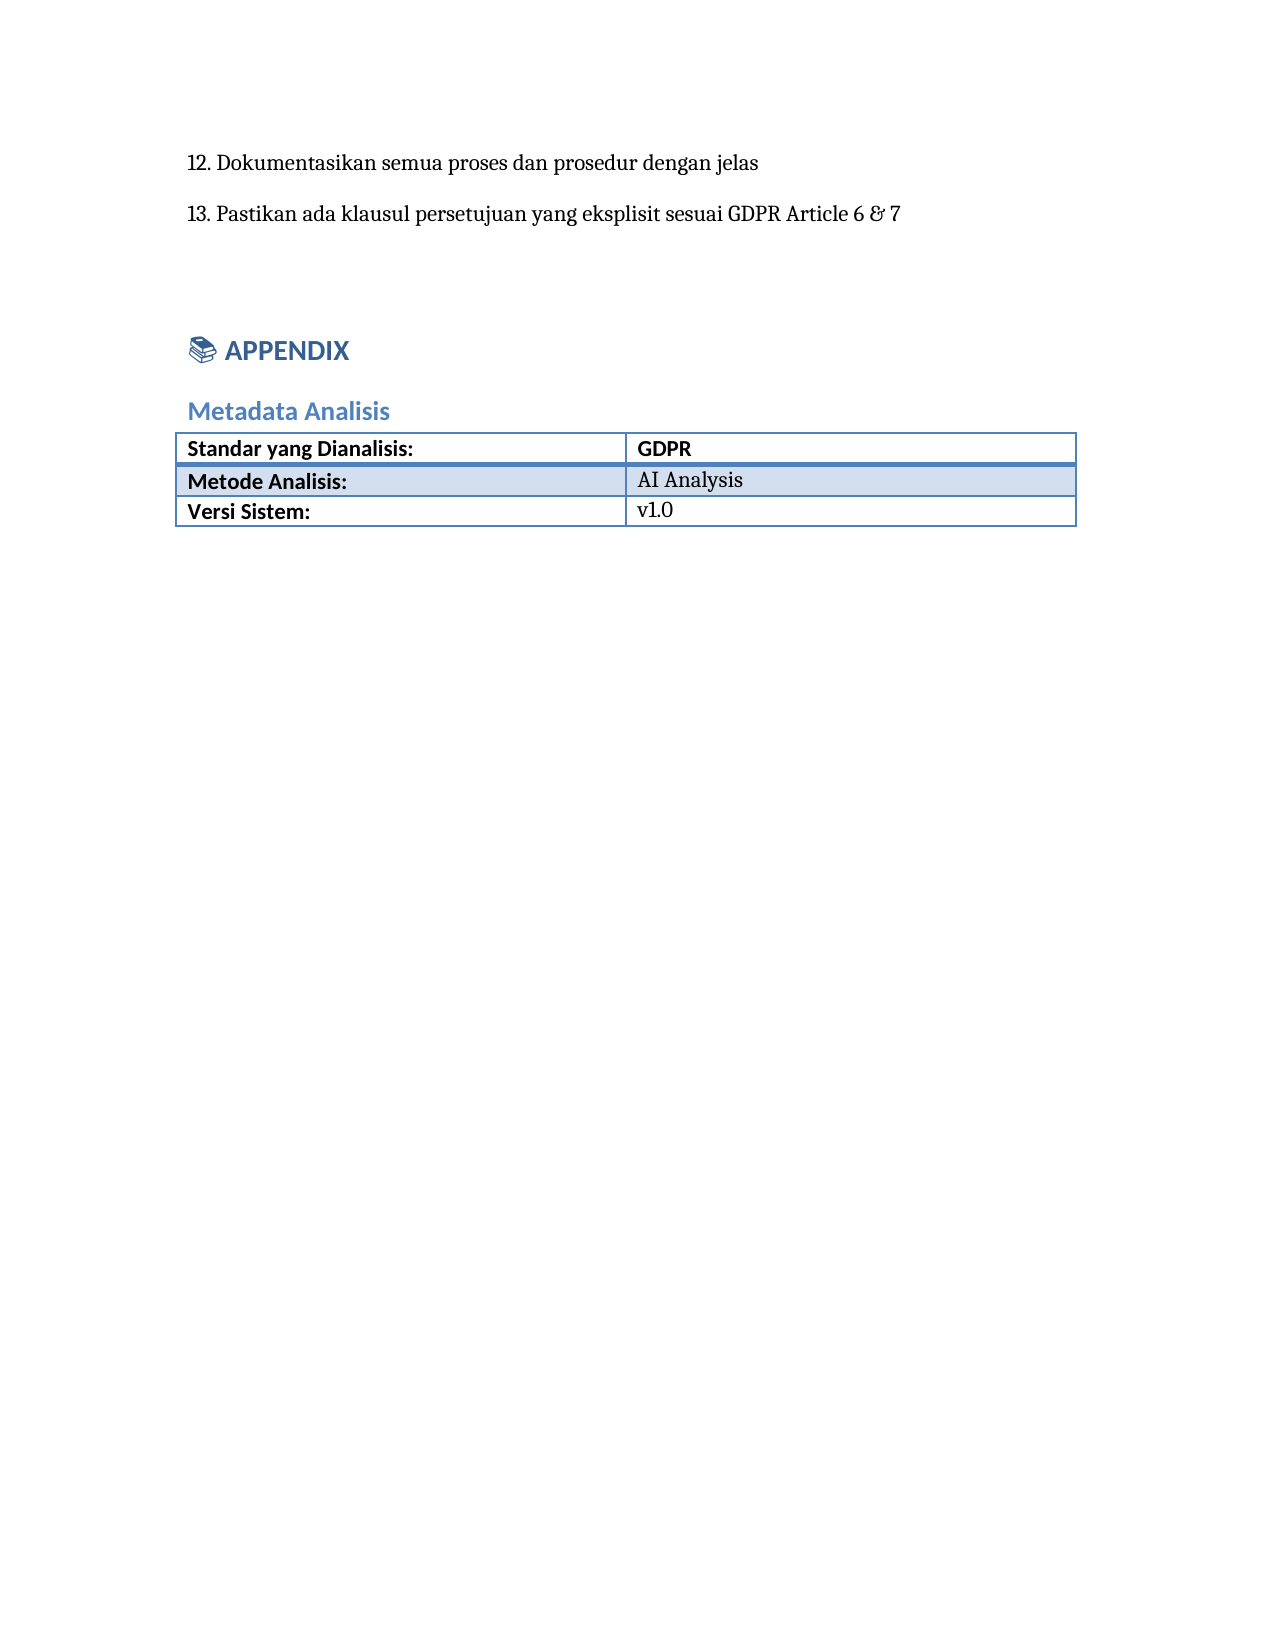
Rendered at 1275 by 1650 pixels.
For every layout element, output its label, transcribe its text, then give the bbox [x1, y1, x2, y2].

table_header Standar yang Dianalisis: [177, 434, 625, 462]
table_cell Metode Analisis: [177, 467, 625, 495]
text 12. Dokumentasikan semua proses dan prosedur dengan jelas [187, 150, 1087, 176]
table_cell Versi Sistem: [177, 497, 625, 525]
text 13. Pastikan ada klausul persetujuan yang eksplisit sesuai GDPR Article 6 & 7 [187, 201, 1087, 227]
table_header GDPR [627, 434, 1075, 462]
subtitle 📚 APPENDIX [187, 332, 1087, 368]
table_cell AI Analysis [627, 467, 1075, 495]
table_cell v1.0 [627, 497, 1075, 525]
subtitle Metadata Analisis [187, 394, 1087, 427]
